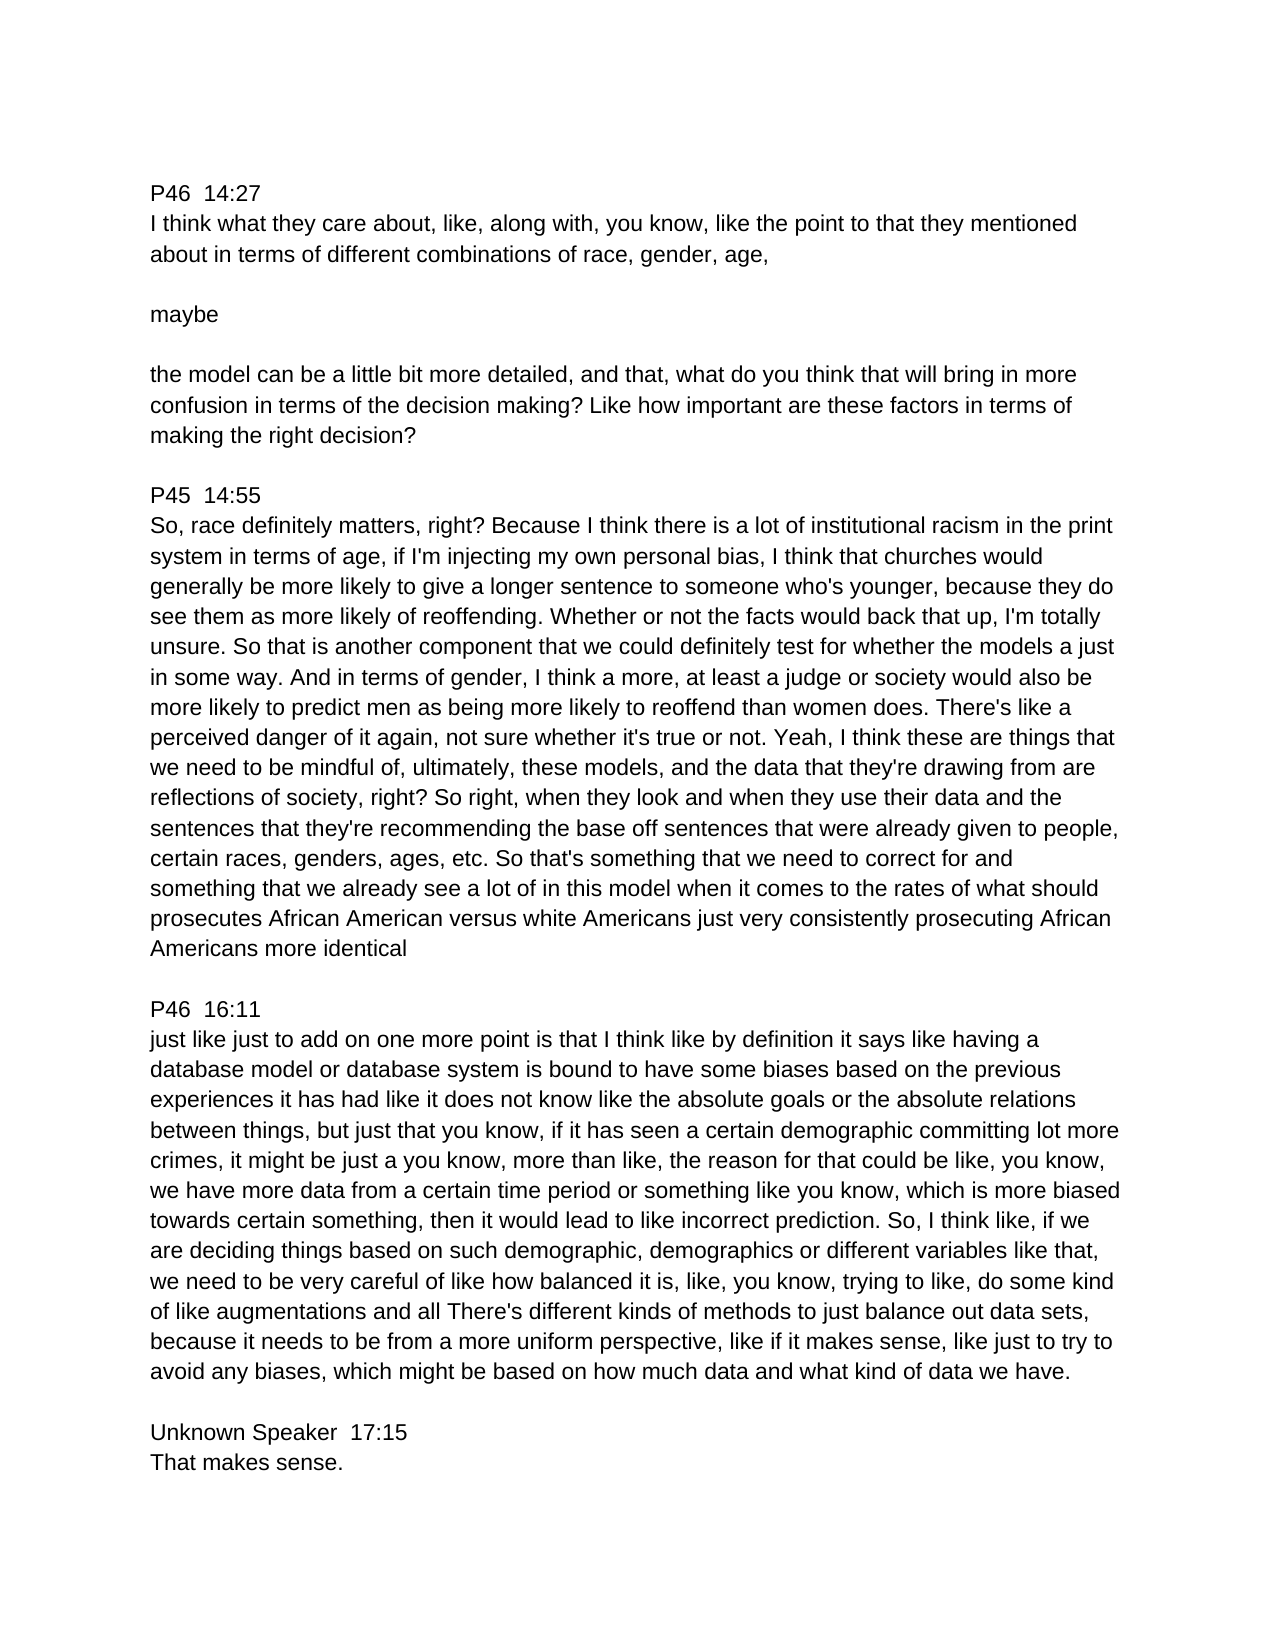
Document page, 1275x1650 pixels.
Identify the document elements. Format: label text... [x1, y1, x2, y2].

text P46 16:11 [150, 996, 1125, 1022]
text That makes sense. [150, 1449, 1125, 1475]
text the model can be a little bit more detailed, and that, what do you think that will bring in more confusion in terms of the decision making? Like how important are these factors in terms of making the right decision? [150, 361, 1125, 448]
text I think what they care about, like, along with, you know, like the point to that they mentioned about in terms of different combinations of race, gender, age, [150, 210, 1125, 267]
text maybe [150, 301, 1125, 327]
text just like just to add on one more point is that I think like by definition it says like having a database model or database system is bound to have some biases based on the previous experiences it has had like it does not know like the absolute goals or the absolute relations between things, but just that you know, if it has seen a certain demographic committing lot more crimes, it might be just a you know, more than like, the reason for that could be like, you know, we have more data from a certain time period or something like you know, which is more biased towards certain something, then it would lead to like incorrect prediction. So, I think like, if we are deciding things based on such demographic, demographics or different variables like that, we need to be very careful of like how balanced it is, like, you know, trying to like, do some kind of like augmentations and all There's different kinds of methods to just balance out data sets, because it needs to be from a more uniform perspective, like if it makes sense, like just to try to avoid any biases, which might be based on how much data and what kind of data we have. [150, 1026, 1125, 1385]
text So, race definitely matters, right? Because I think there is a lot of institutional racism in the print system in terms of age, if I'm injecting my own personal bias, I think that churches would generally be more likely to give a longer sentence to someone who's younger, because they do see them as more likely of reoffending. Whether or not the facts would back that up, I'm totally unsure. So that is another component that we could definitely test for whether the models a just in some way. And in terms of gender, I think a more, at least a judge or society would also be more likely to predict men as being more likely to reoffend than women does. There's like a perceived danger of it again, not sure whether it's true or not. Yeah, I think these are things that we need to be mindful of, ultimately, these models, and the data that they're drawing from are reflections of society, right? So right, when they look and when they use their data and the sentences that they're recommending the base off sentences that were already given to people, certain races, genders, ages, etc. So that's something that we need to correct for and something that we already see a lot of in this model when it comes to the rates of what should prosecutes African American versus white Americans just very consistently prosecuting African Americans more identical [150, 512, 1125, 962]
text Unknown Speaker 17:15 [150, 1419, 1125, 1445]
text P45 14:55 [150, 482, 1125, 509]
text P46 14:27 [150, 180, 1125, 207]
